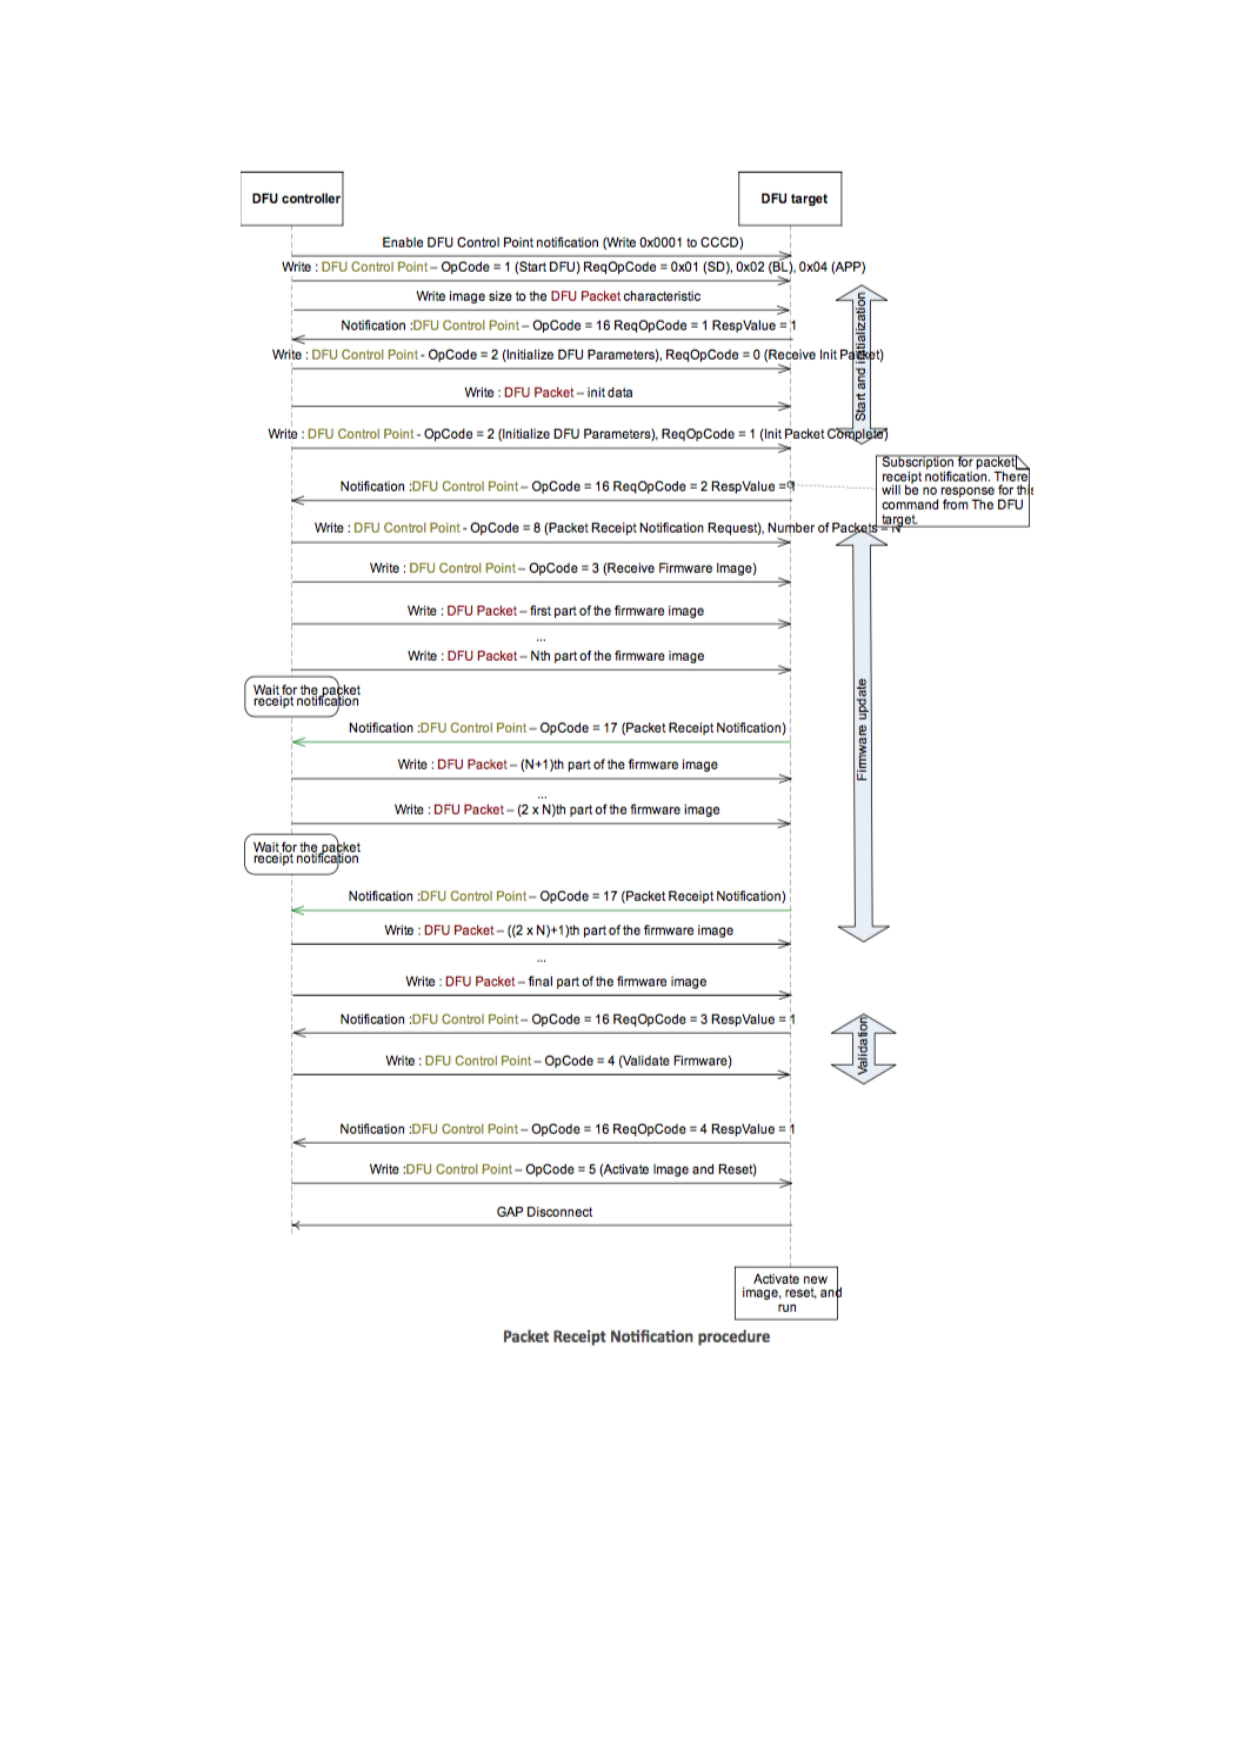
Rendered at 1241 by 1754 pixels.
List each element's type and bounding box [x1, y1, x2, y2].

picture [203, 162, 1037, 1350]
